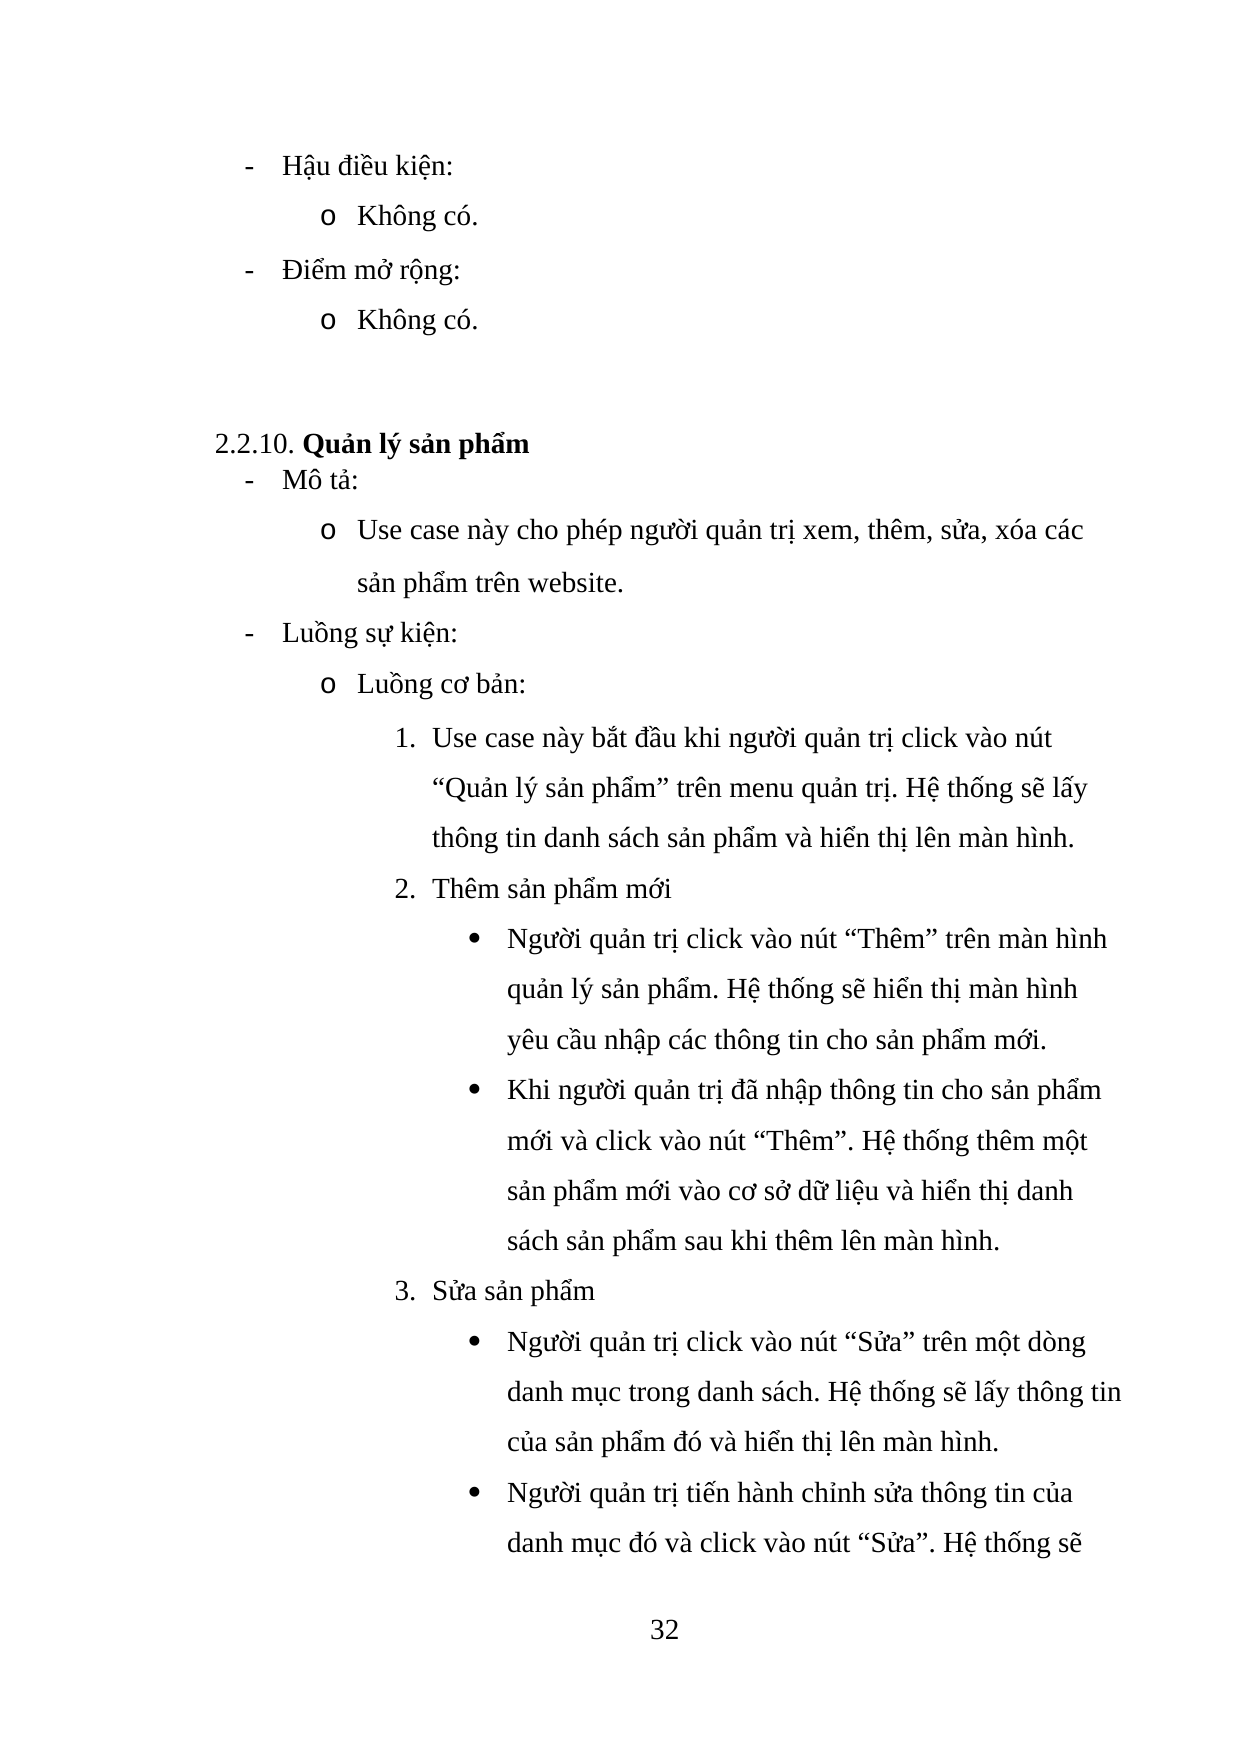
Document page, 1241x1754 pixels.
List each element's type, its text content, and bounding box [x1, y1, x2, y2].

list Luồng sự kiện: [244, 616, 1122, 649]
list Hậu điều kiện: [244, 148, 1122, 181]
list Không có. [319, 302, 1122, 338]
list Người quản trị click vào nút “Thêm” trên màn hình quản lý sản phẩm. Hệ thống sẽ hiển thị màn hình yêu cầu nhập các thông tin cho sản phẩm mới. [469, 921, 1122, 1055]
list Sửa sản phẩm [394, 1273, 1122, 1307]
list Khi người quản trị đã nhập thông tin cho sản phẩm mới và click vào nút “Thêm”. Hệ thống thêm một sản phẩm mới vào cơ sở dữ liệu và hiển thị danh sách sản phẩm sau khi thêm lên màn hình. [469, 1072, 1122, 1257]
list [469, 1475, 1122, 1559]
list Use case này cho phép người quản trị xem, thêm, sửa, xóa các sản phẩm trên website. [319, 512, 1122, 599]
list Người quản trị click vào nút “Sửa” trên một dòng danh mục trong danh sách. Hệ thống sẽ lấy thông tin của sản phẩm đó và hiển thị lên màn hình. [469, 1324, 1122, 1458]
list Mô tả: [244, 462, 1122, 496]
list Không có. [319, 198, 1122, 234]
list Use case này bắt đầu khi người quản trị click vào nút “Quản lý sản phẩm” trên menu quản trị. Hệ thống sẽ lấy thông tin danh sách sản phẩm và hiển thị lên màn hình. [394, 720, 1122, 854]
list Luồng cơ bản: [319, 666, 1122, 702]
list Thêm sản phẩm mới [394, 871, 1122, 904]
list Điểm mở rộng: [244, 252, 1122, 286]
subtitle Quản lý sản phẩm [302, 426, 1122, 459]
